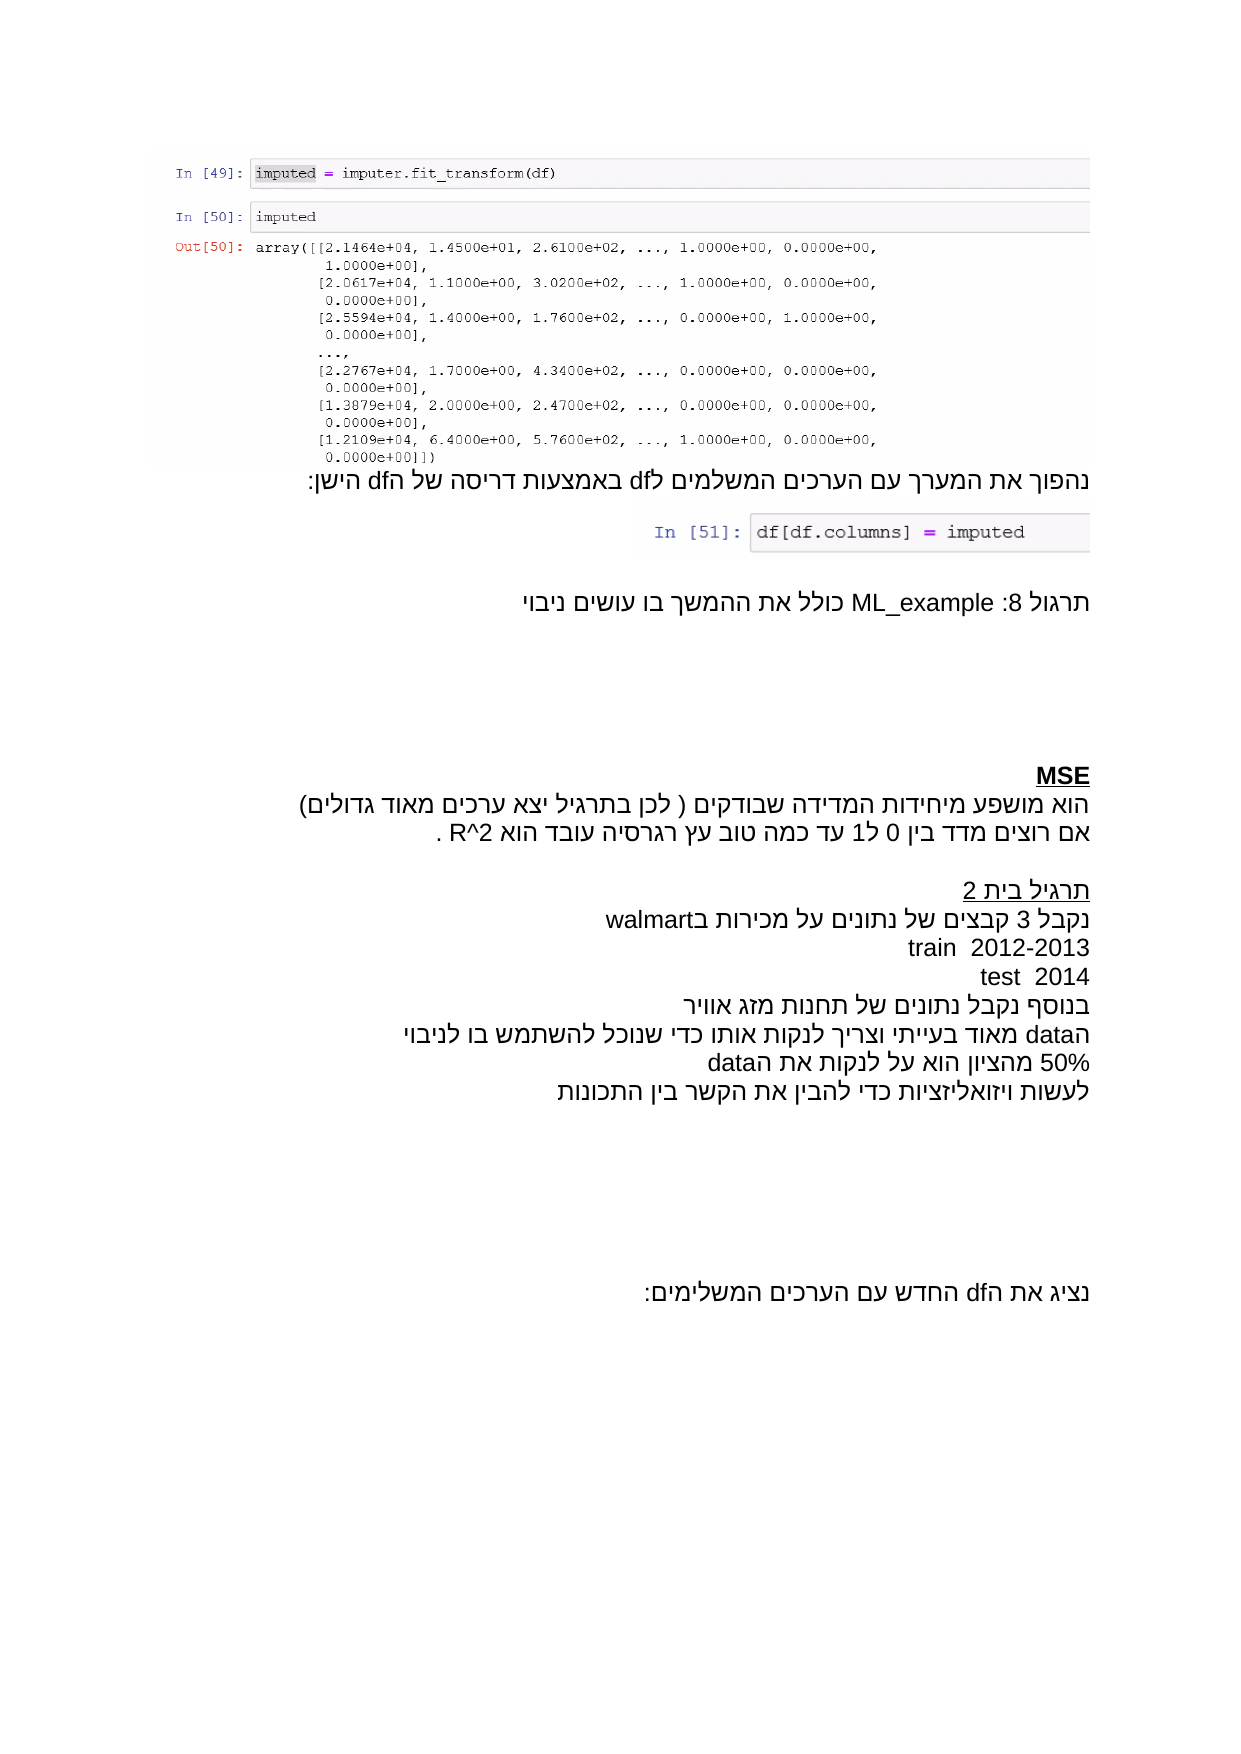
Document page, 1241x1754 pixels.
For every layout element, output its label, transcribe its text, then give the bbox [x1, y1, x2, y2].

text הdata מאוד בעייתי וצריך לנקות אותו כדי שנוכל להשתמש בו לניבוי [150, 1020, 1090, 1048]
text 2012-2013 train [150, 933, 1090, 962]
text תרגיל בית 2 [150, 876, 1090, 905]
text 50% מהציון הוא על לנקות את הdata [150, 1048, 1090, 1077]
picture [150, 150, 1090, 467]
text תרגול 8: ML_example כולל את ההמשך בו עושים ניבוי [150, 588, 1090, 617]
text נציג את הdf החדש עם הערכים המשלימים: [150, 1278, 1090, 1307]
text לעשות ויזואליזציות כדי להבין את הקשר בין התכונות [150, 1077, 1090, 1106]
text MSE [150, 761, 1090, 790]
text אם רוצים מדד בין 0 ל1 עד כמה טוב עץ רגרסיה עובד הוא R^2 . [150, 818, 1090, 847]
text בנוסף נקבל נתונים של תחנות מזג אוויר [150, 991, 1090, 1020]
text 2014 test [150, 962, 1090, 991]
text נקבל 3 קבצים של נתונים על מכירות בwalmart [150, 905, 1090, 933]
text נהפוך את המערך עם הערכים המשלמים לdf באמצעות דריסה של הdf הישן: [150, 467, 1090, 495]
picture [633, 495, 1090, 560]
text הוא מושפע מיחידות המדידה שבודקים ( לכן בתרגיל יצא ערכים מאוד גדולים) [150, 790, 1090, 818]
